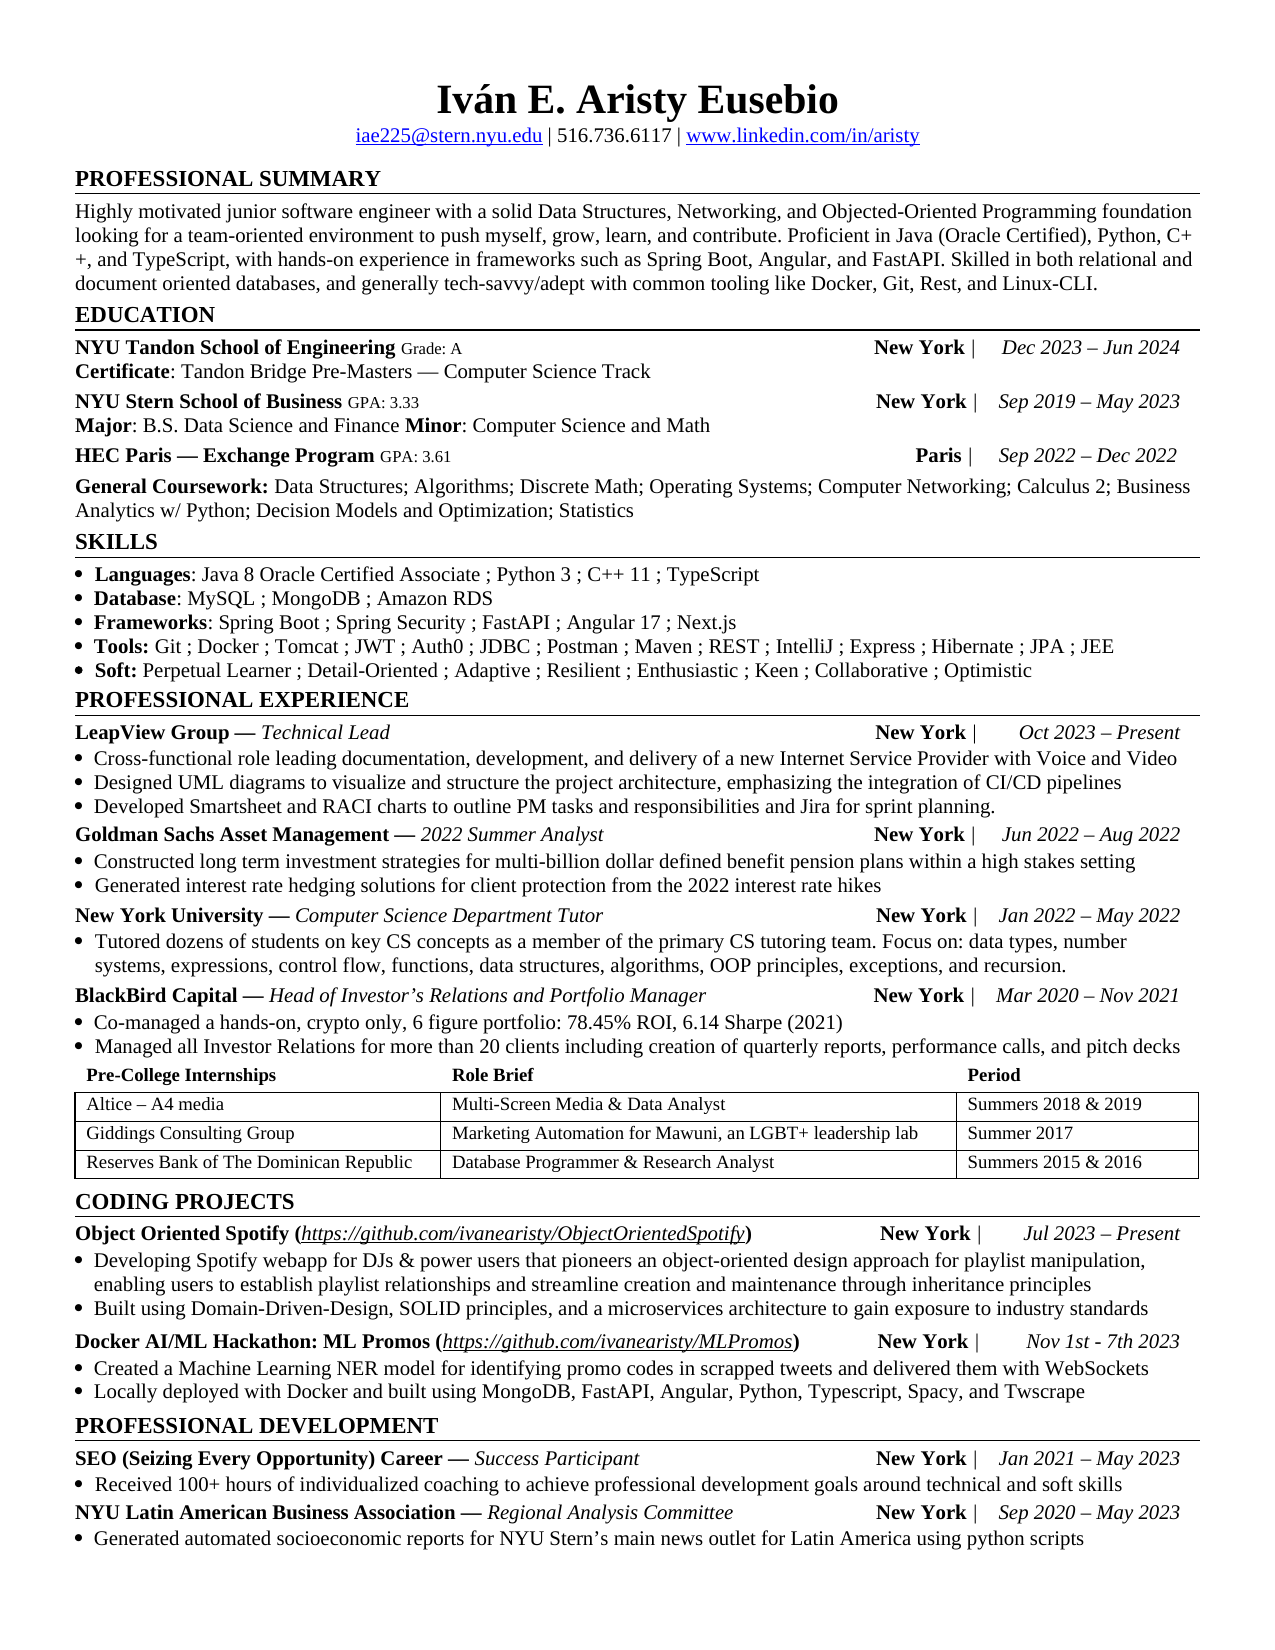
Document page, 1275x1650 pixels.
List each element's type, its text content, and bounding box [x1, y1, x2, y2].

table_header Pre-College Internships [75, 1064, 441, 1092]
text General Coursework: Data Structures; Algorithms; Discrete Math; Operating Systems; Computer Networking; Calculus 2; Business Analytics w/ Python; Decision Models and Optimization; Statistics [75, 474, 1200, 522]
table_cell Multi-Screen Media & Data Analyst [441, 1093, 956, 1121]
text BlackBird Capital — Head of Investor’s Relations and Portfolio Manager New York | Mar 2020 – Nov 2021 [75, 983, 1200, 1007]
text Highly motivated junior software engineer with a solid Data Structures, Networking, and Objected-Oriented Programming foundation looking for a team-oriented environment to push myself, grow, learn, and contribute. Proficient in Java (Oracle Certified), Python, C++, and TypeScript, with hands-on experience in frameworks such as Spring Boot, Angular, and FastAPI. Skilled in both relational and document oriented databases, and generally tech-savvy/adept with common tooling like Docker, Git, Rest, and Linux-CLI. [75, 198, 1200, 295]
list Built using Domain-Driven-Design, SOLID principles, and a microservices architecture to gain exposure to industry standards [75, 1296, 1200, 1320]
table_header Role Brief [441, 1064, 956, 1092]
list Co-managed a hands-on, crypto only, 6 figure portfolio: 78.45% ROI, 6.14 Sharpe (2021) [75, 1009, 1200, 1034]
text NYU Latin American Business Association — Regional Analysis Committee New York | Sep 2020 – May 2023 [75, 1500, 1200, 1524]
text PROFESSIONAL DEVELOPMENT [75, 1412, 1200, 1440]
list Managed all Investor Relations for more than 20 clients including creation of quarterly reports, performance calls, and pitch decks [75, 1034, 1200, 1058]
list Frameworks: Spring Boot ; Spring Security ; FastAPI ; Angular 17 ; Next.js [75, 610, 1200, 634]
list Designed UML diagrams to visualize and structure the project architecture, emphasizing the integration of CI/CD pipelines [75, 770, 1200, 794]
text EDUCATION [75, 301, 1200, 329]
list Constructed long term investment strategies for multi-billion dollar defined benefit pension plans within a high stakes setting [75, 848, 1200, 873]
text Goldman Sachs Asset Management — 2022 Summer Analyst New York | Jun 2022 – Aug 2022 [75, 822, 1200, 846]
text Major: B.S. Data Science and Finance Minor: Computer Science and Math [75, 413, 1200, 437]
list Languages: Java 8 Oracle Certified Associate ; Python 3 ; C++ 11 ; TypeScript [75, 562, 1200, 586]
list Generated interest rate hedging solutions for client protection from the 2022 interest rate hikes [75, 873, 1200, 897]
list Created a Machine Learning NER model for identifying promo codes in scrapped tweets and delivered them with WebSockets [75, 1355, 1200, 1379]
text NYU Stern School of Business GPA: 3.33 New York | Sep 2019 – May 2023 [75, 389, 1200, 413]
text SEO (Seizing Every Opportunity) Career — Success Participant New York | Jan 2021 – May 2023 [75, 1446, 1200, 1469]
table_cell Altice – A4 media [76, 1093, 440, 1121]
list Tools: Git ; Docker ; Tomcat ; JWT ; Auth0 ; JDBC ; Postman ; Maven ; REST ; IntelliJ ; Express ; Hibernate ; JPA ; JEE [75, 634, 1200, 658]
text PROFESSIONAL EXPERIENCE [75, 686, 1200, 715]
list Received 100+ hours of individualized coaching to achieve professional development goals around technical and soft skills [75, 1472, 1200, 1496]
table_header Period [956, 1064, 1199, 1092]
text New York University — Computer Science Department Tutor New York | Jan 2022 – May 2022 [75, 903, 1200, 927]
text CODING PROJECTS [75, 1188, 1200, 1216]
text Iván E. Aristy Eusebio [75, 75, 1200, 123]
text PROFESSIONAL SUMMARY [75, 165, 1200, 193]
text Object Oriented Spotify (https://github.com/ivanearisty/ObjectOrientedSpotify) New York | Jul 2023 – Present [75, 1221, 1200, 1245]
text NYU Tandon School of Engineering Grade: A New York | Dec 2023 – Jun 2024 [75, 335, 1200, 359]
table_cell Summer 2017 [957, 1122, 1198, 1149]
table_cell Database Programmer & Research Analyst [441, 1151, 956, 1178]
list Soft: Perpetual Learner ; Detail-Oriented ; Adaptive ; Resilient ; Enthusiastic ; Keen ; Collaborative ; Optimistic [75, 658, 1200, 682]
text SKILLS [75, 528, 1200, 557]
text iae225@stern.nyu.edu | 516.736.6117 | www.linkedin.com/in/aristy [75, 123, 1200, 147]
list Locally deployed with Docker and built using MongoDB, FastAPI, Angular, Python, Typescript, Spacy, and Twscrape [75, 1379, 1200, 1403]
table_cell Reserves Bank of The Dominican Republic [76, 1151, 440, 1178]
list Tutored dozens of students on key CS concepts as a member of the primary CS tutoring team. Focus on: data types, number systems, expressions, control flow, functions, data structures, algorithms, OOP principles, exceptions, and recursion. [75, 929, 1200, 977]
text Docker AI/ML Hackathon: ML Promos (https://github.com/ivanearisty/MLPromos) New York | Nov 1st - 7th 2023 [75, 1329, 1200, 1353]
table_cell Summers 2018 & 2019 [957, 1093, 1198, 1121]
list Developing Spotify webapp for DJs & power users that pioneers an object-oriented design approach for playlist manipulation, enabling users to establish playlist relationships and streamline creation and maintenance through inheritance principles [75, 1247, 1200, 1296]
list Cross-functional role leading documentation, development, and delivery of a new Internet Service Provider with Voice and Video [75, 746, 1200, 770]
table_cell Summers 2015 & 2016 [957, 1151, 1198, 1178]
text HEC Paris — Exchange Program GPA: 3.61 Paris | Sep 2022 – Dec 2022 [75, 443, 1200, 467]
text LeapView Group — Technical Lead New York | Oct 2023 – Present [75, 720, 1200, 744]
list Database: MySQL ; MongoDB ; Amazon RDS [75, 586, 1200, 610]
table_cell Giddings Consulting Group [76, 1122, 440, 1149]
list Generated automated socioeconomic reports for NYU Stern’s main news outlet for Latin America using python scripts [75, 1526, 1200, 1550]
list Developed Smartsheet and RACI charts to outline PM tasks and responsibilities and Jira for sprint planning. [75, 794, 1200, 818]
table_cell Marketing Automation for Mawuni, an LGBT+ leadership lab [441, 1122, 956, 1149]
text Certificate: Tandon Bridge Pre-Masters — Computer Science Track [75, 359, 1200, 383]
